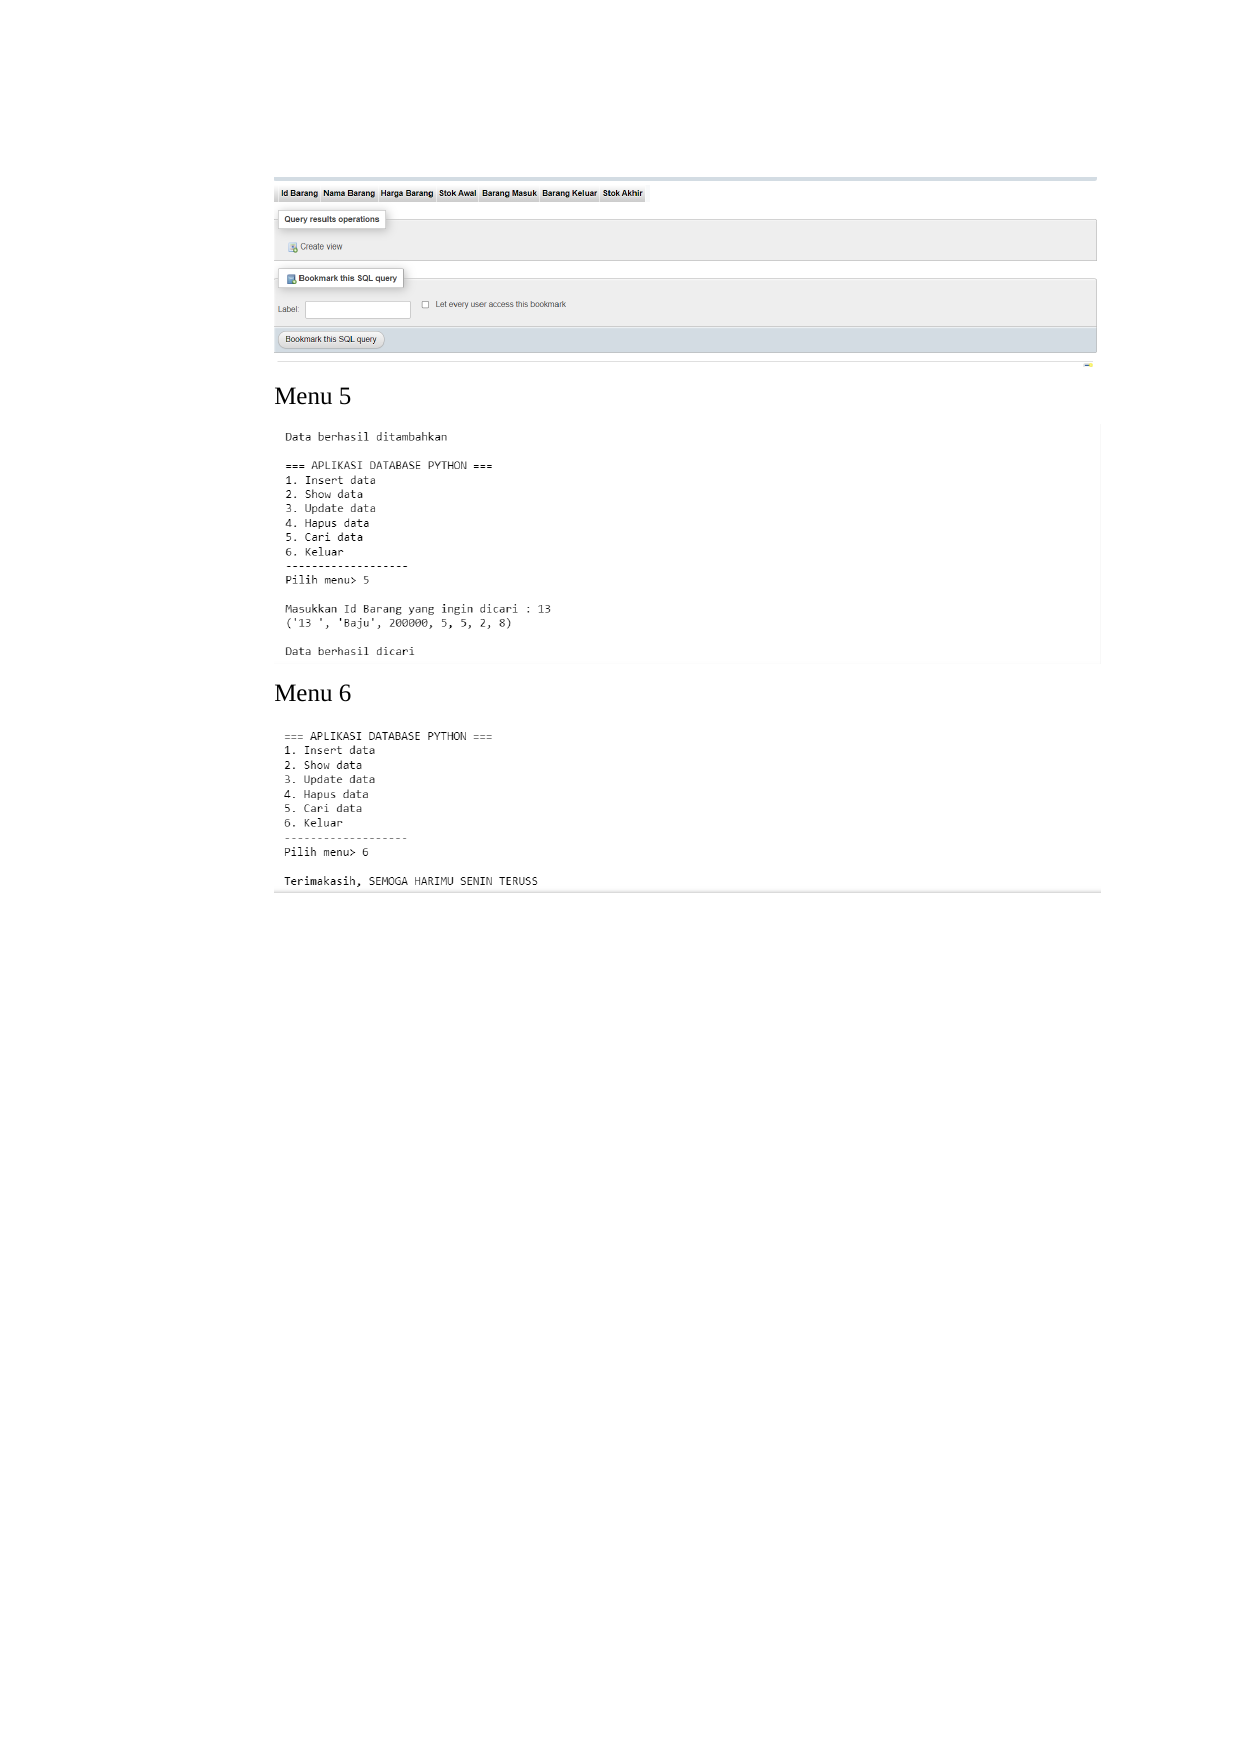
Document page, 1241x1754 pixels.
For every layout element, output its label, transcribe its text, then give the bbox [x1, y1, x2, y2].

picture [274, 177, 1101, 367]
list Menu 5 [274, 381, 1063, 410]
picture [274, 424, 1101, 664]
list Menu 6 [274, 678, 1063, 707]
picture [274, 721, 1101, 893]
